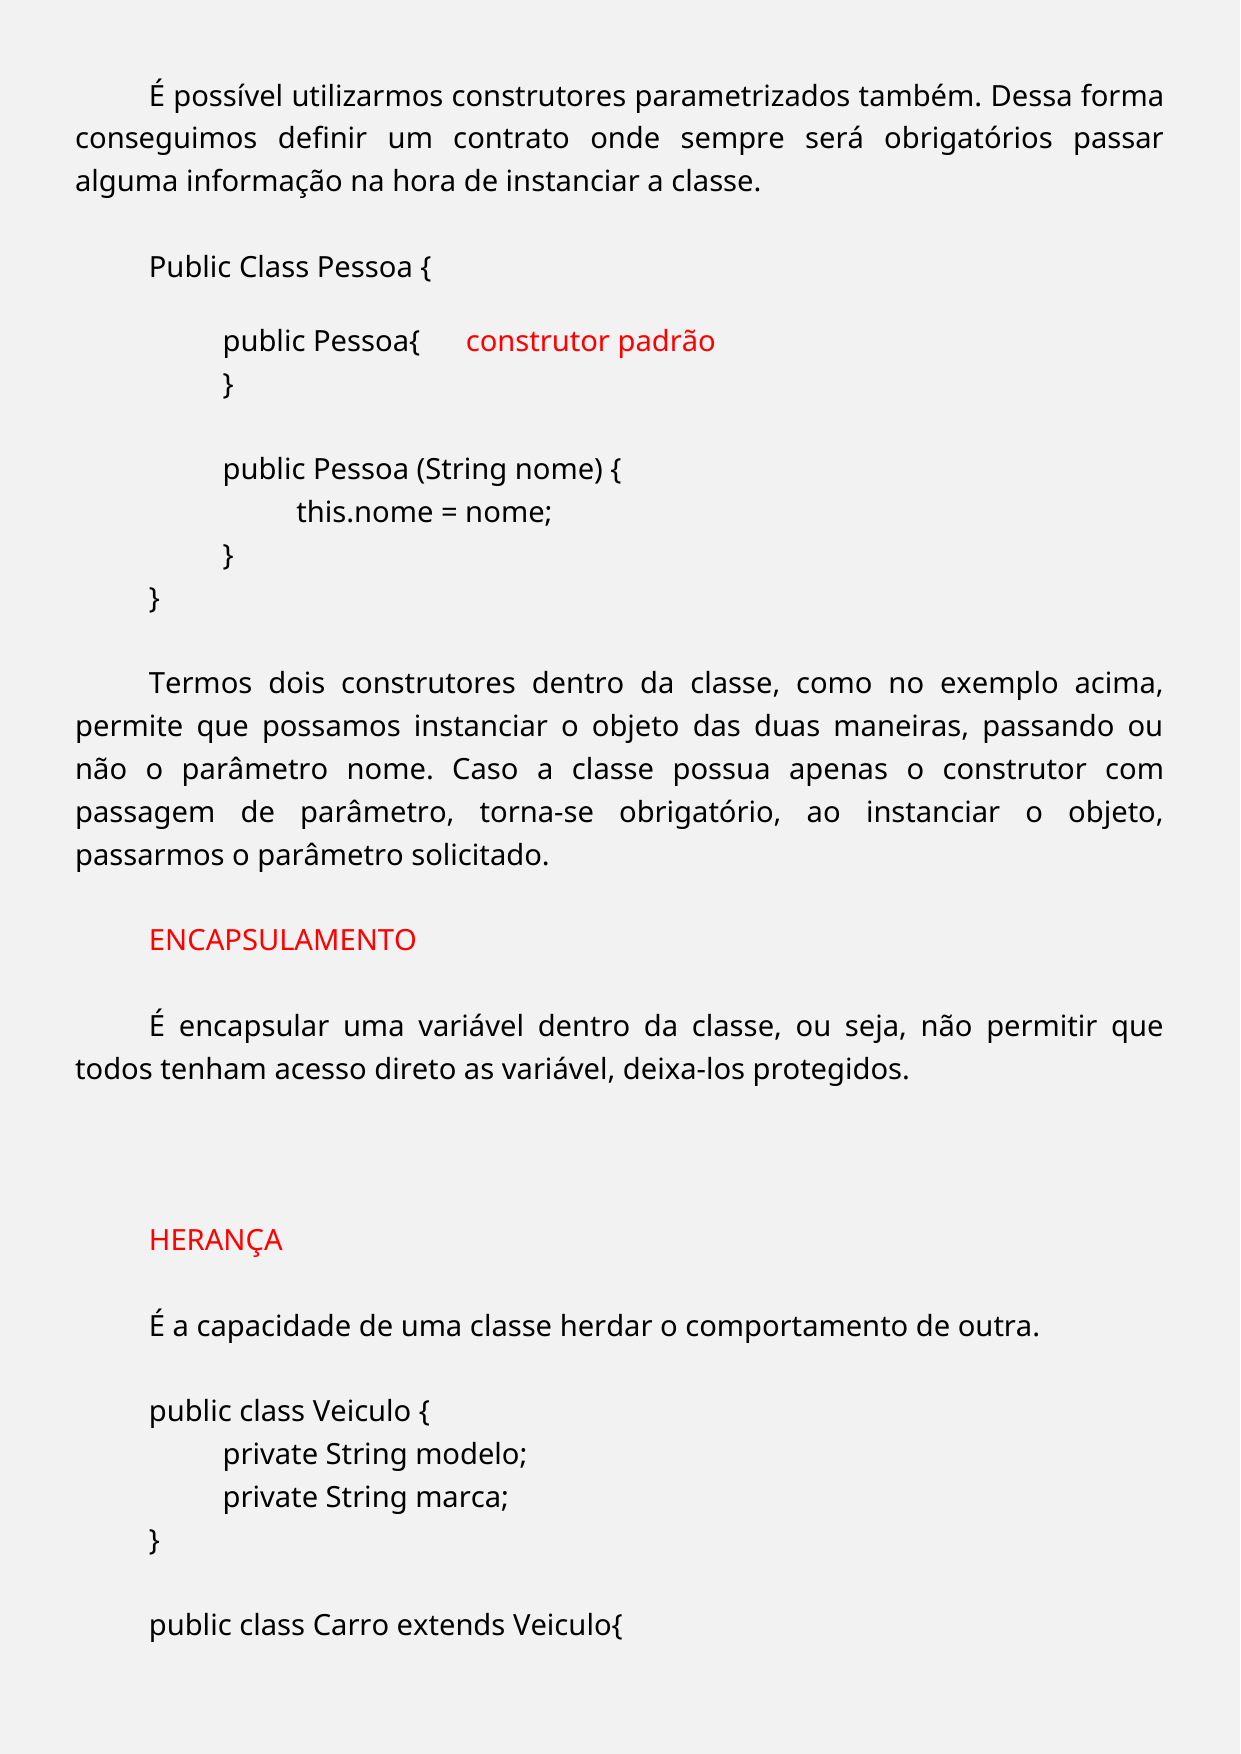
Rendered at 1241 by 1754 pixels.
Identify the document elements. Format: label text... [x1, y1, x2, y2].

text } [75, 363, 1165, 403]
text HERANÇA [75, 1219, 1165, 1259]
text Termos dois construtores dentro da classe, como no exemplo acima, permite que possamos instanciar o objeto das duas maneiras, passando ou não o parâmetro nome. Caso a classe possua apenas o construtor com passagem de parâmetro, torna-se obrigatório, ao instanciar o objeto, passarmos o parâmetro solicitado. [75, 663, 1165, 874]
text ENCAPSULAMENTO [75, 919, 1165, 959]
text É encapsular uma variável dentro da classe, ou seja, não permitir que todos tenham acesso direto as variável, deixa-los protegidos. [75, 1005, 1165, 1088]
text } [75, 1519, 1165, 1559]
text } [75, 534, 1165, 574]
text É possível utilizarmos construtores parametrizados também. Dessa forma conseguimos definir um contrato onde sempre será obrigatórios passar alguma informação na hora de instanciar a classe. [75, 75, 1165, 200]
text public Pessoa (String nome) { [75, 449, 1165, 488]
text É a capacidade de uma classe herdar o comportamento de outra. [75, 1305, 1165, 1344]
text public Pessoa{ construtor padrão [75, 320, 1165, 360]
text private String marca; [75, 1476, 1165, 1516]
text this.nome = nome; [75, 491, 1165, 531]
text Public Class Pessoa { [75, 246, 1165, 286]
text public class Carro extends Veiculo{ [75, 1604, 1165, 1644]
text } [75, 577, 1165, 617]
text private String modelo; [75, 1433, 1165, 1473]
text public class Veiculo { [75, 1391, 1165, 1430]
